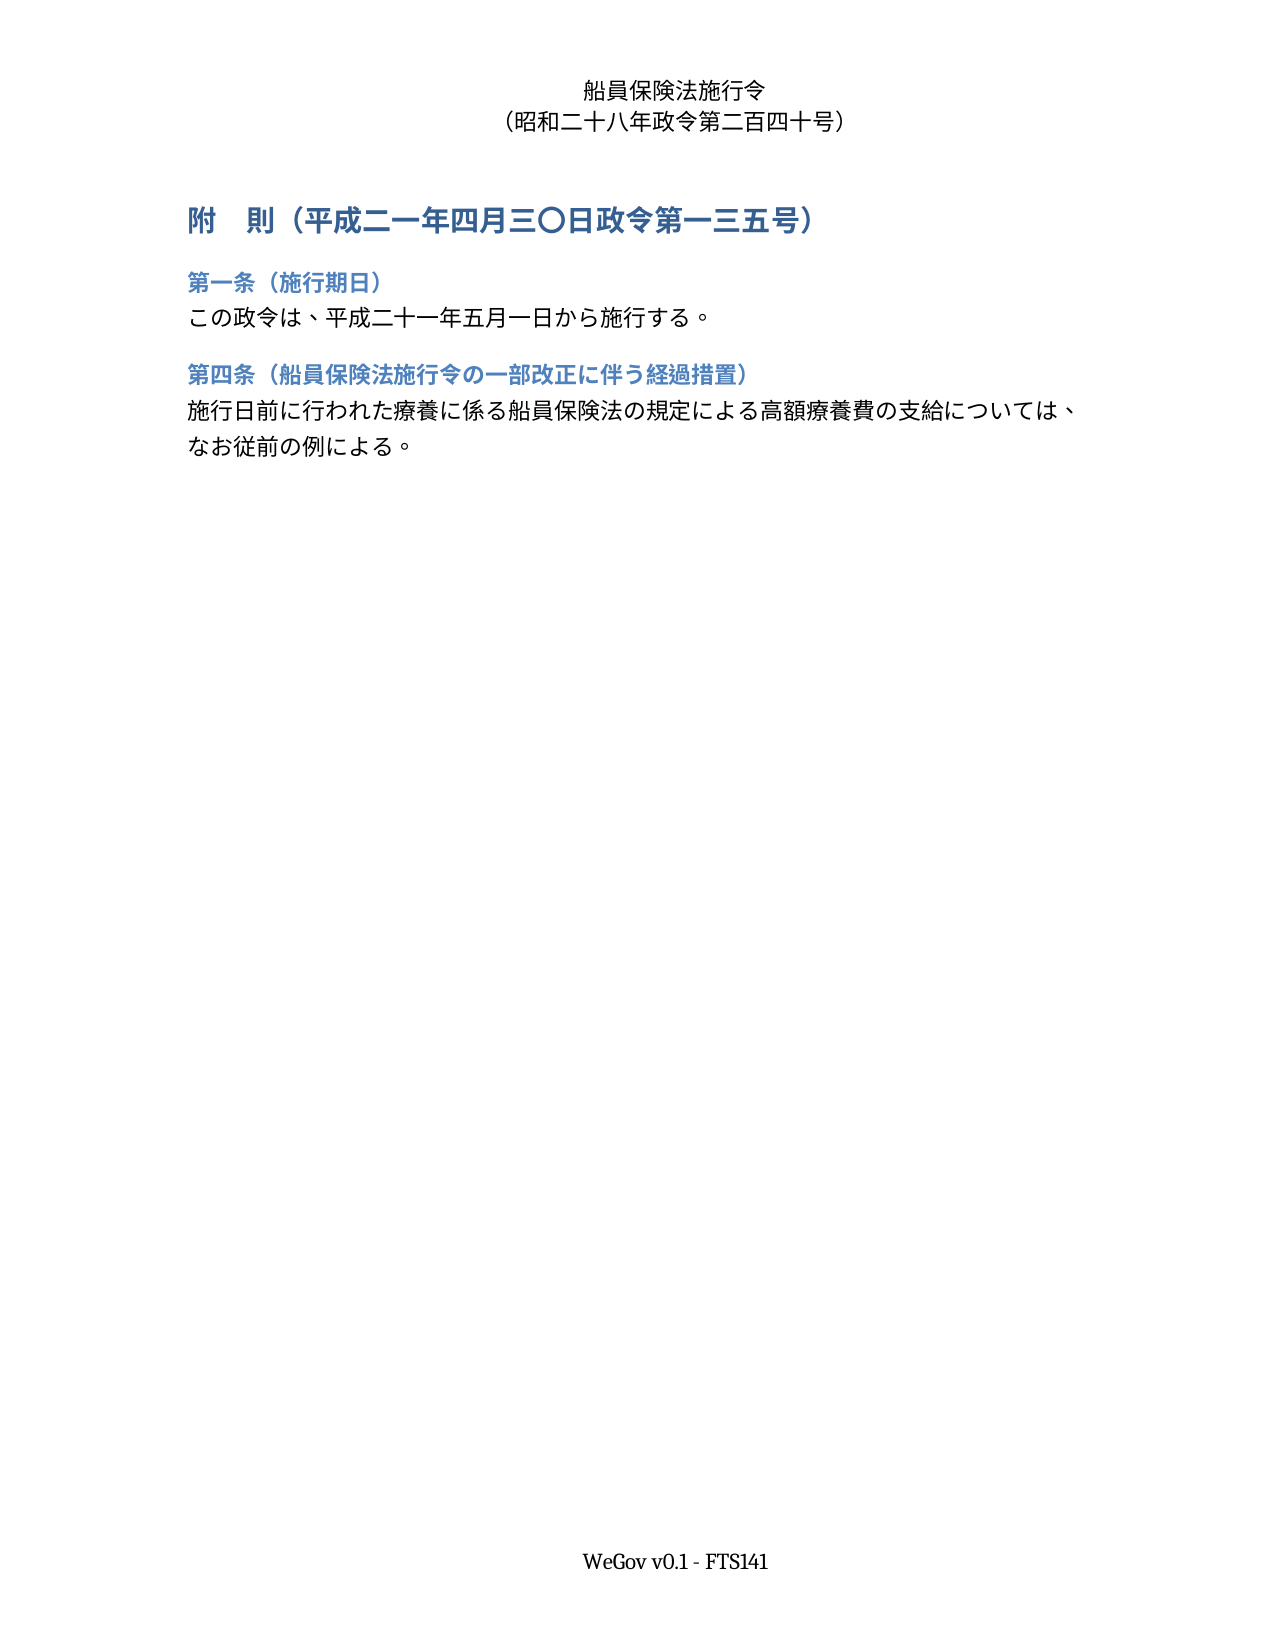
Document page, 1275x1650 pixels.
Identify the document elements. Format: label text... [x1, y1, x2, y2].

subtitle 第四条（船員保険法施行令の一部改正に伴う経過措置） [187, 359, 1087, 390]
text この政令は、平成二十一年五月一日から施行する。 [187, 302, 1087, 334]
subtitle 附 則（平成二一年四月三〇日政令第一三五号） [187, 200, 1087, 240]
text 施行日前に行われた療養に係る船員保険法の規定による高額療養費の支給については、なお従前の例による。 [187, 395, 1087, 462]
subtitle 第一条（施行期日） [187, 266, 1087, 298]
